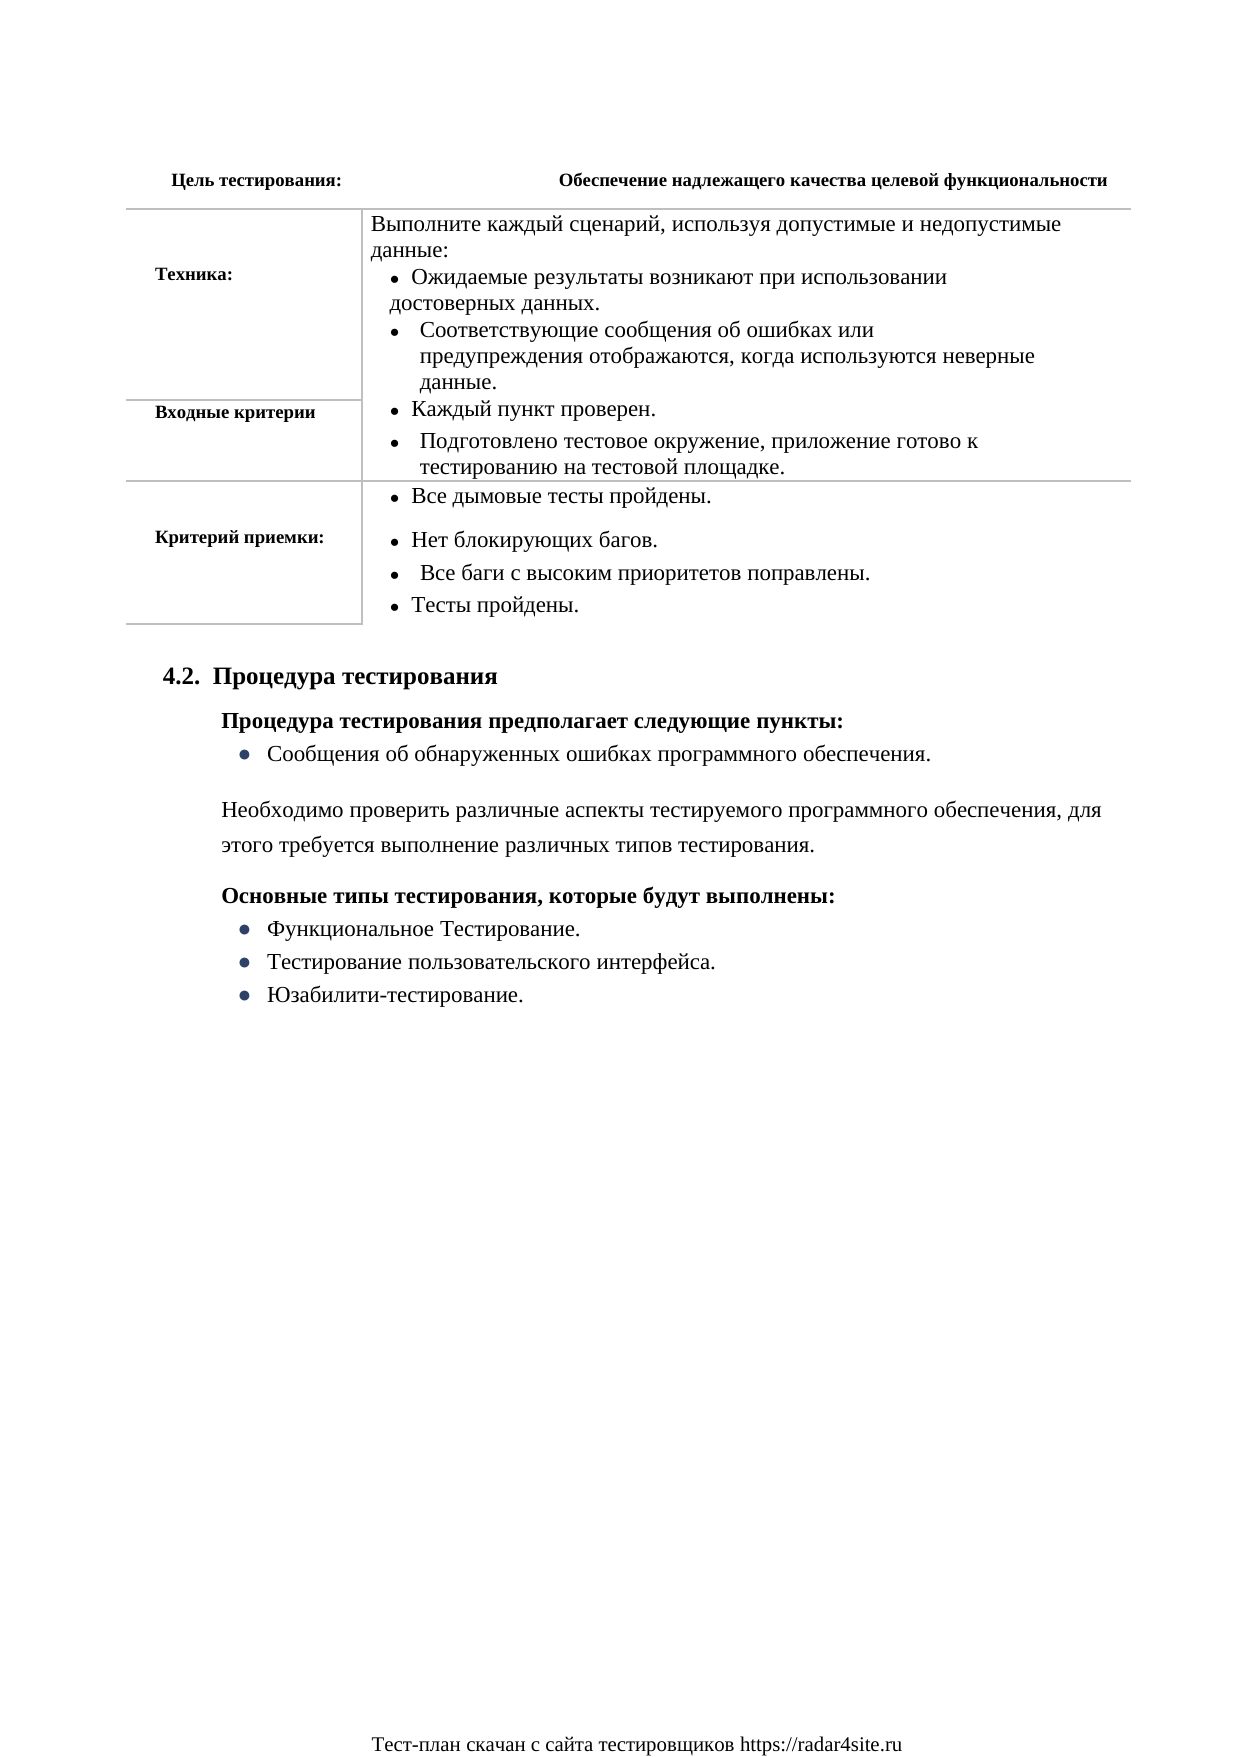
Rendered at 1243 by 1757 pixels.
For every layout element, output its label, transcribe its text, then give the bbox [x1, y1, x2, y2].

list Тестирование пользовательского интерфейса. [237, 948, 1166, 974]
subtitle Основные типы тестирования, которые будут выполнены: [221, 882, 1166, 909]
table_cell Входные критерии [126, 401, 361, 480]
table_cell Все дымовые тесты пройдены. Нет блокирующих багов. Все баги с высоким приоритетов поправлены. Тесты пройдены. [363, 482, 1131, 622]
text Необходимо проверить различные аспекты тестируемого программного обеспечения, для этого требуется выполнение различных типов тестирования. [221, 796, 1122, 858]
list Функциональное Тестирование. [237, 916, 1166, 942]
subtitle Процедура тестирования предполагает следующие пункты: [221, 707, 1166, 733]
list Юзабилити-тестирование. [237, 981, 1166, 1007]
table_header Выполните каждый сценарий, используя допустимые и недопустимые данные: Ожидаемые результаты возникают при использовании достоверных данных. Соответствующие сообщения об ошибках или предупреждения отображаются, когда используются неверные данные. Каждый пункт проверен. Подготовлено тестовое окружение, приложение готово к тестированию на тестовой площадке. [363, 210, 1131, 480]
table_cell Критерий приемки: [126, 482, 361, 622]
table_header Техника: [126, 210, 361, 399]
list Сообщения об обнаруженных ошибках программного обеспечения. [237, 740, 1166, 766]
text Цель тестирования: Обеспечение надлежащего качества целевой функциональности [171, 169, 1166, 190]
subtitle Процедура тестирования [163, 661, 1166, 689]
